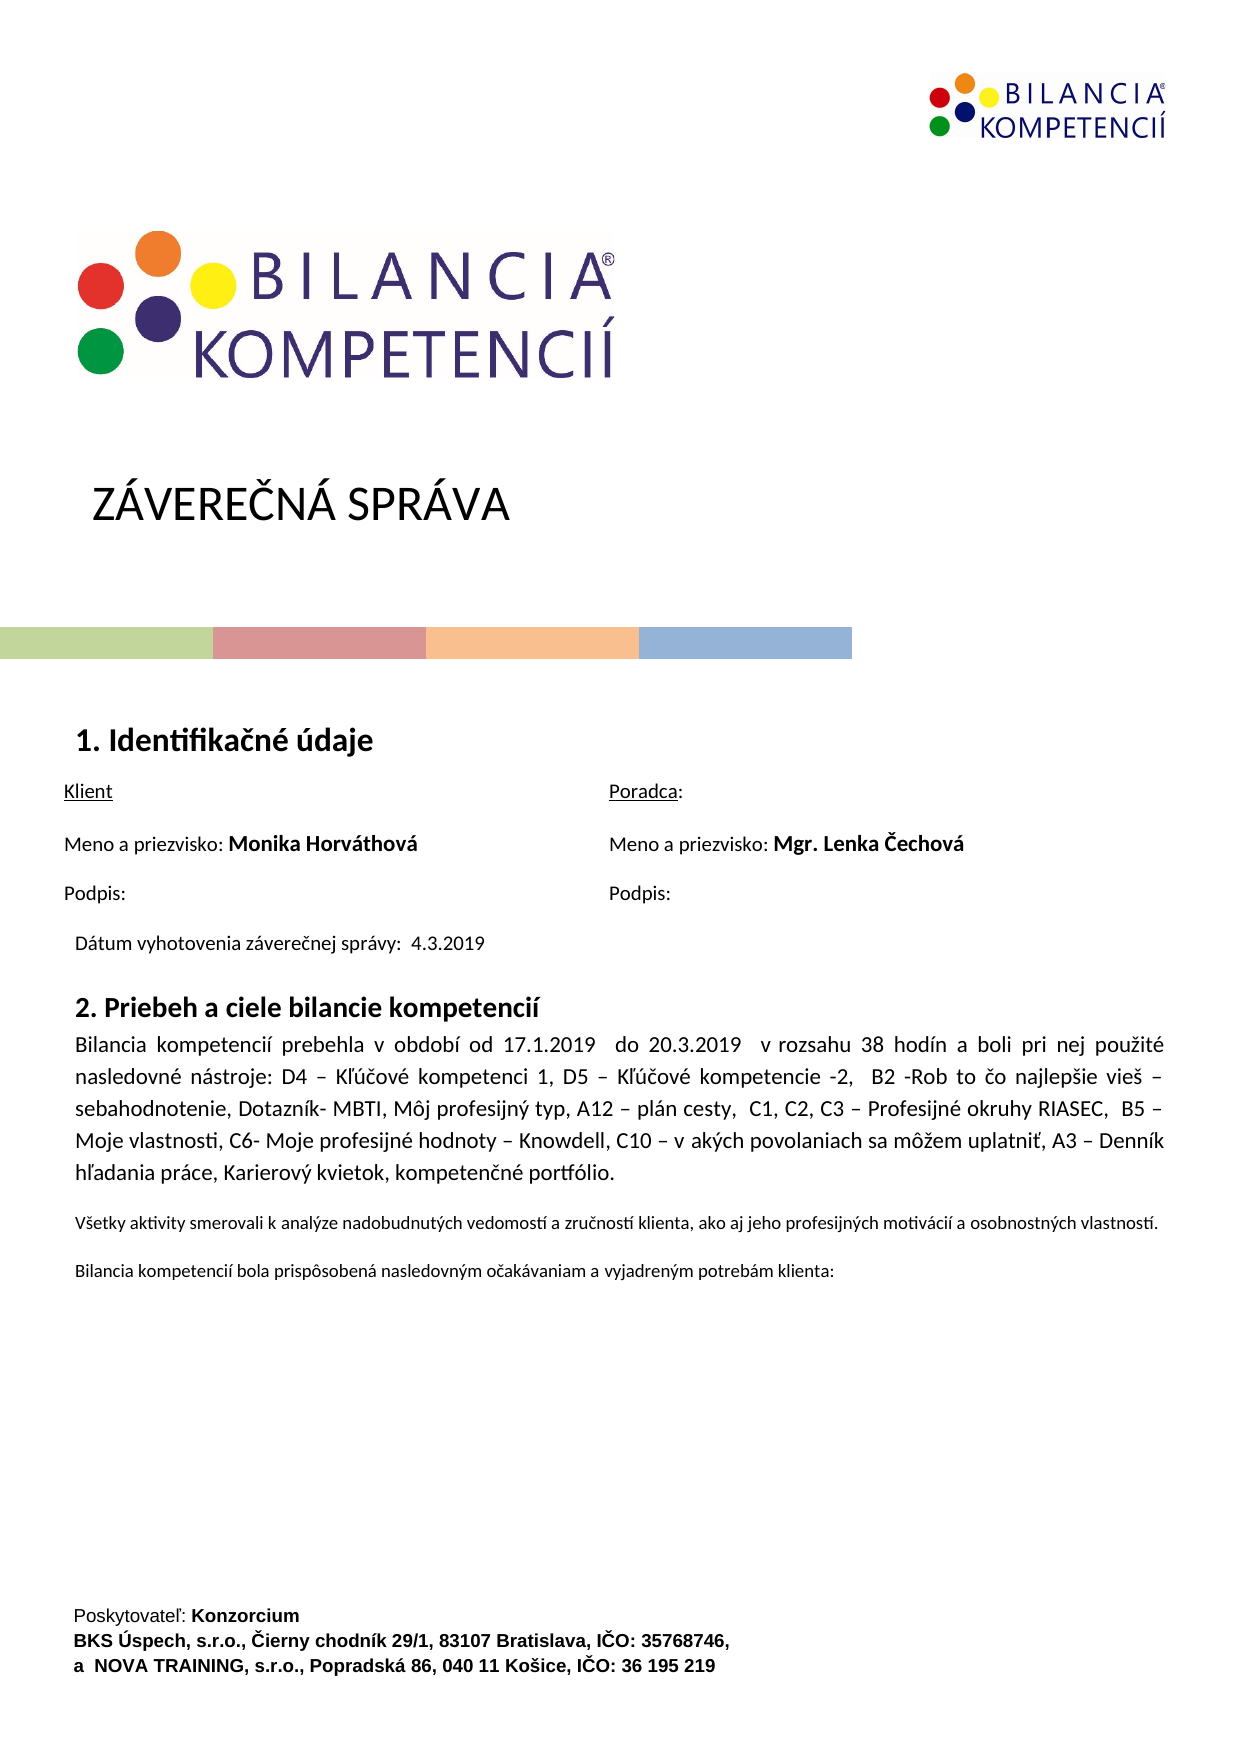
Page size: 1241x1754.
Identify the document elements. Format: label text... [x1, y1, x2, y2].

picture [929, 73, 1166, 138]
text Bilancia kompetencií bola prispôsobená nasledovným očakávaniam a vyjadreným potrebám klienta: [75, 1259, 1165, 1282]
text 2. Priebeh a ciele bilancie kompetencií [75, 989, 1165, 1024]
table_cell Meno a priezvisko: Monika Horváthová [53, 829, 598, 880]
table_header [426, 627, 639, 659]
text Všetky aktivity smerovali k analýze nadobudnutých vedomostí a zručností klienta, ako aj jeho profesijných motivácií a osobnostných vlastností. [75, 1212, 1165, 1234]
subtitle 1. Identifikačné údaje [75, 719, 1165, 760]
table_header [639, 627, 852, 659]
table_header [0, 627, 213, 659]
picture [77, 231, 615, 378]
table_header Klient [53, 778, 598, 829]
text Bilancia kompetencií prebehla v období od 17.1.2019 do 20.3.2019 v rozsahu 38 hodín a boli pri nej použité nasledovné nástroje: D4 – Kľúčové kompetenci 1, D5 – Kľúčové kompetencie -2, B2 -Rob to čo najlepšie vieš – sebahodnotenie, Dotazník- MBTI, Môj profesijný typ, A12 – plán cesty, C1, C2, C3 – Profesijné okruhy RIASEC, B5 – Moje vlastnosti, C6- Moje profesijné hodnoty – Knowdell, C10 – v akých povolaniach sa môžem uplatniť, A3 – Denník hľadania práce, Karierový kvietok, kompetenčné portfólio. [75, 1030, 1165, 1187]
text Dátum vyhotovenia záverečnej správy: 4.3.2019 [75, 931, 1165, 956]
table_header [213, 627, 426, 659]
table_cell Podpis: [598, 880, 1143, 931]
table_cell Meno a priezvisko: Mgr. Lenka Čechová [598, 829, 1143, 880]
table_header Poradca: [598, 778, 1143, 829]
table_cell Podpis: [53, 880, 598, 931]
